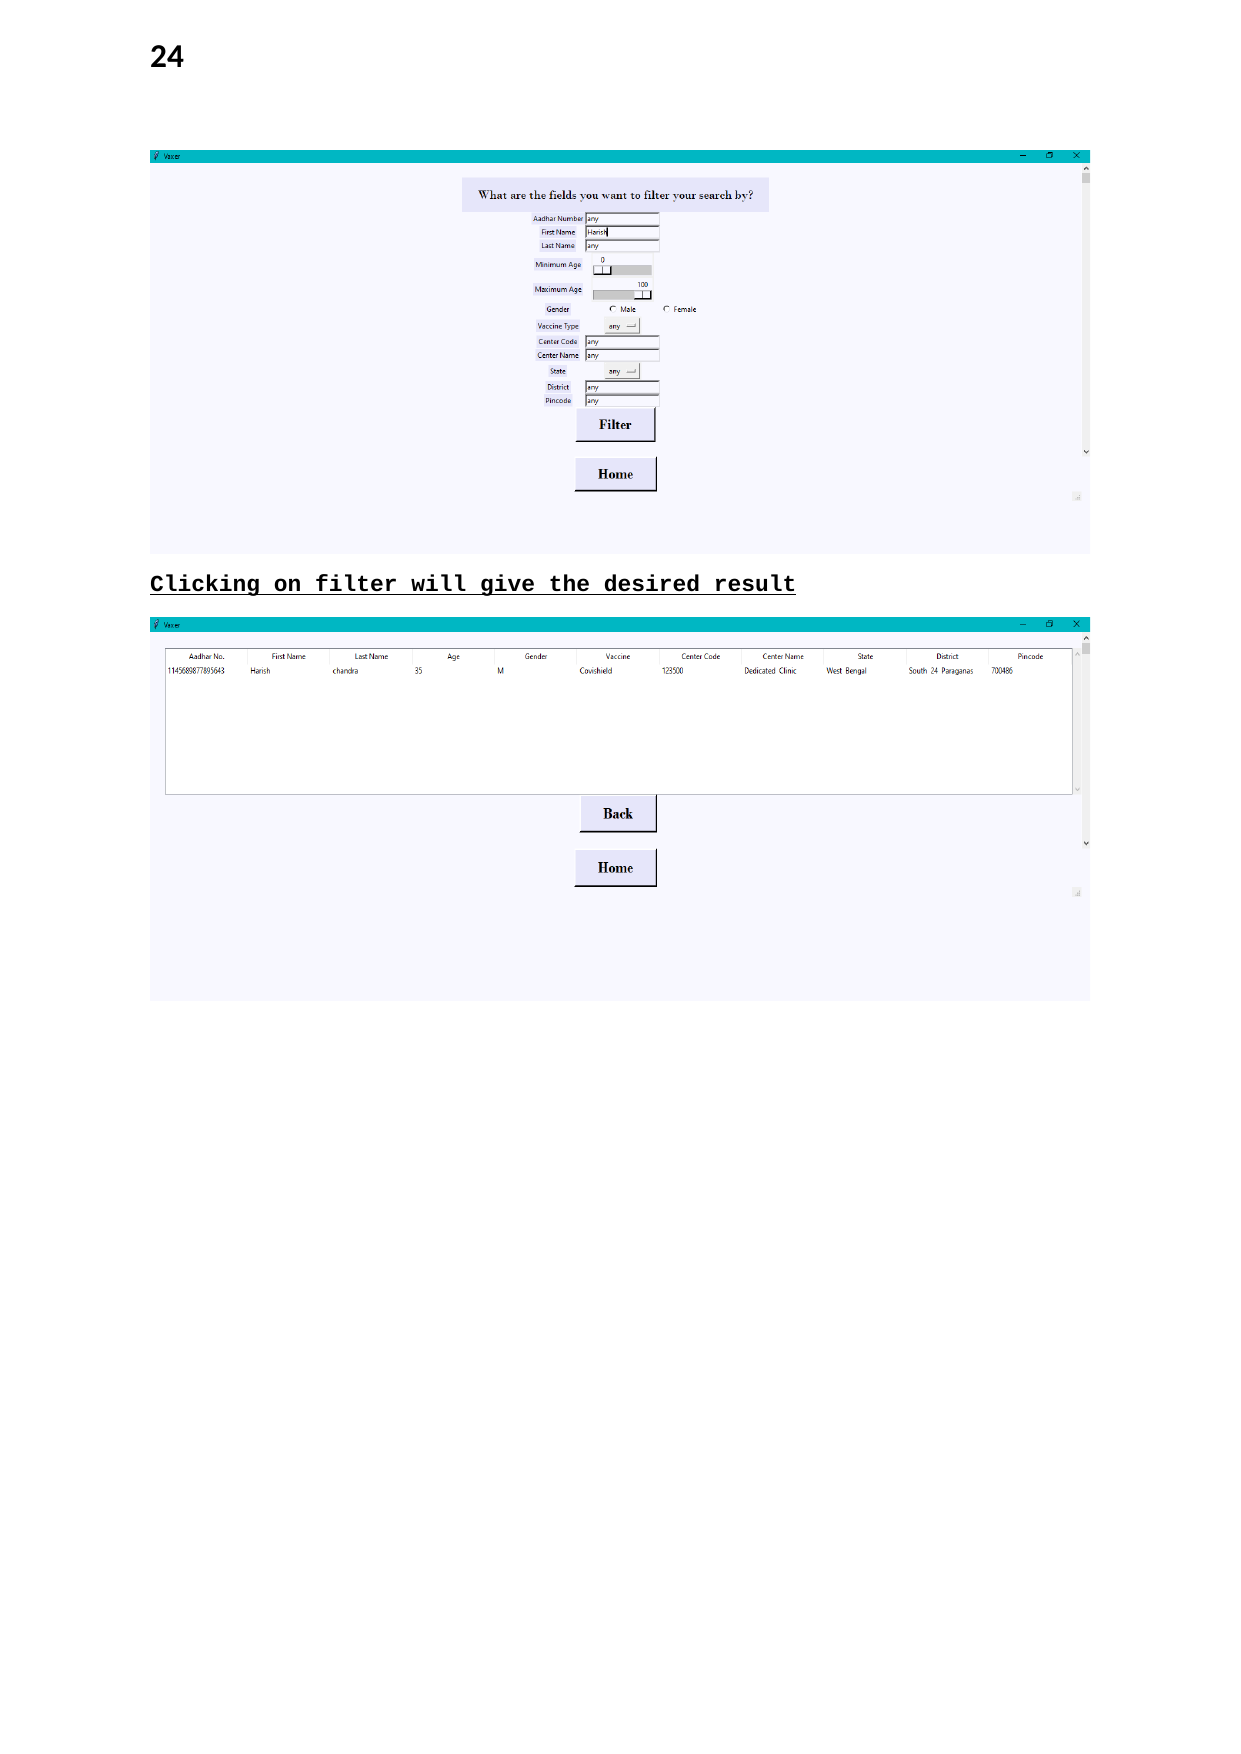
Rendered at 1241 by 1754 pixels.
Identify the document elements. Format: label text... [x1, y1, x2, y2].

picture [150, 150, 1091, 554]
picture [150, 617, 1091, 1001]
text Clicking on filter will give the desired result [150, 573, 1090, 599]
